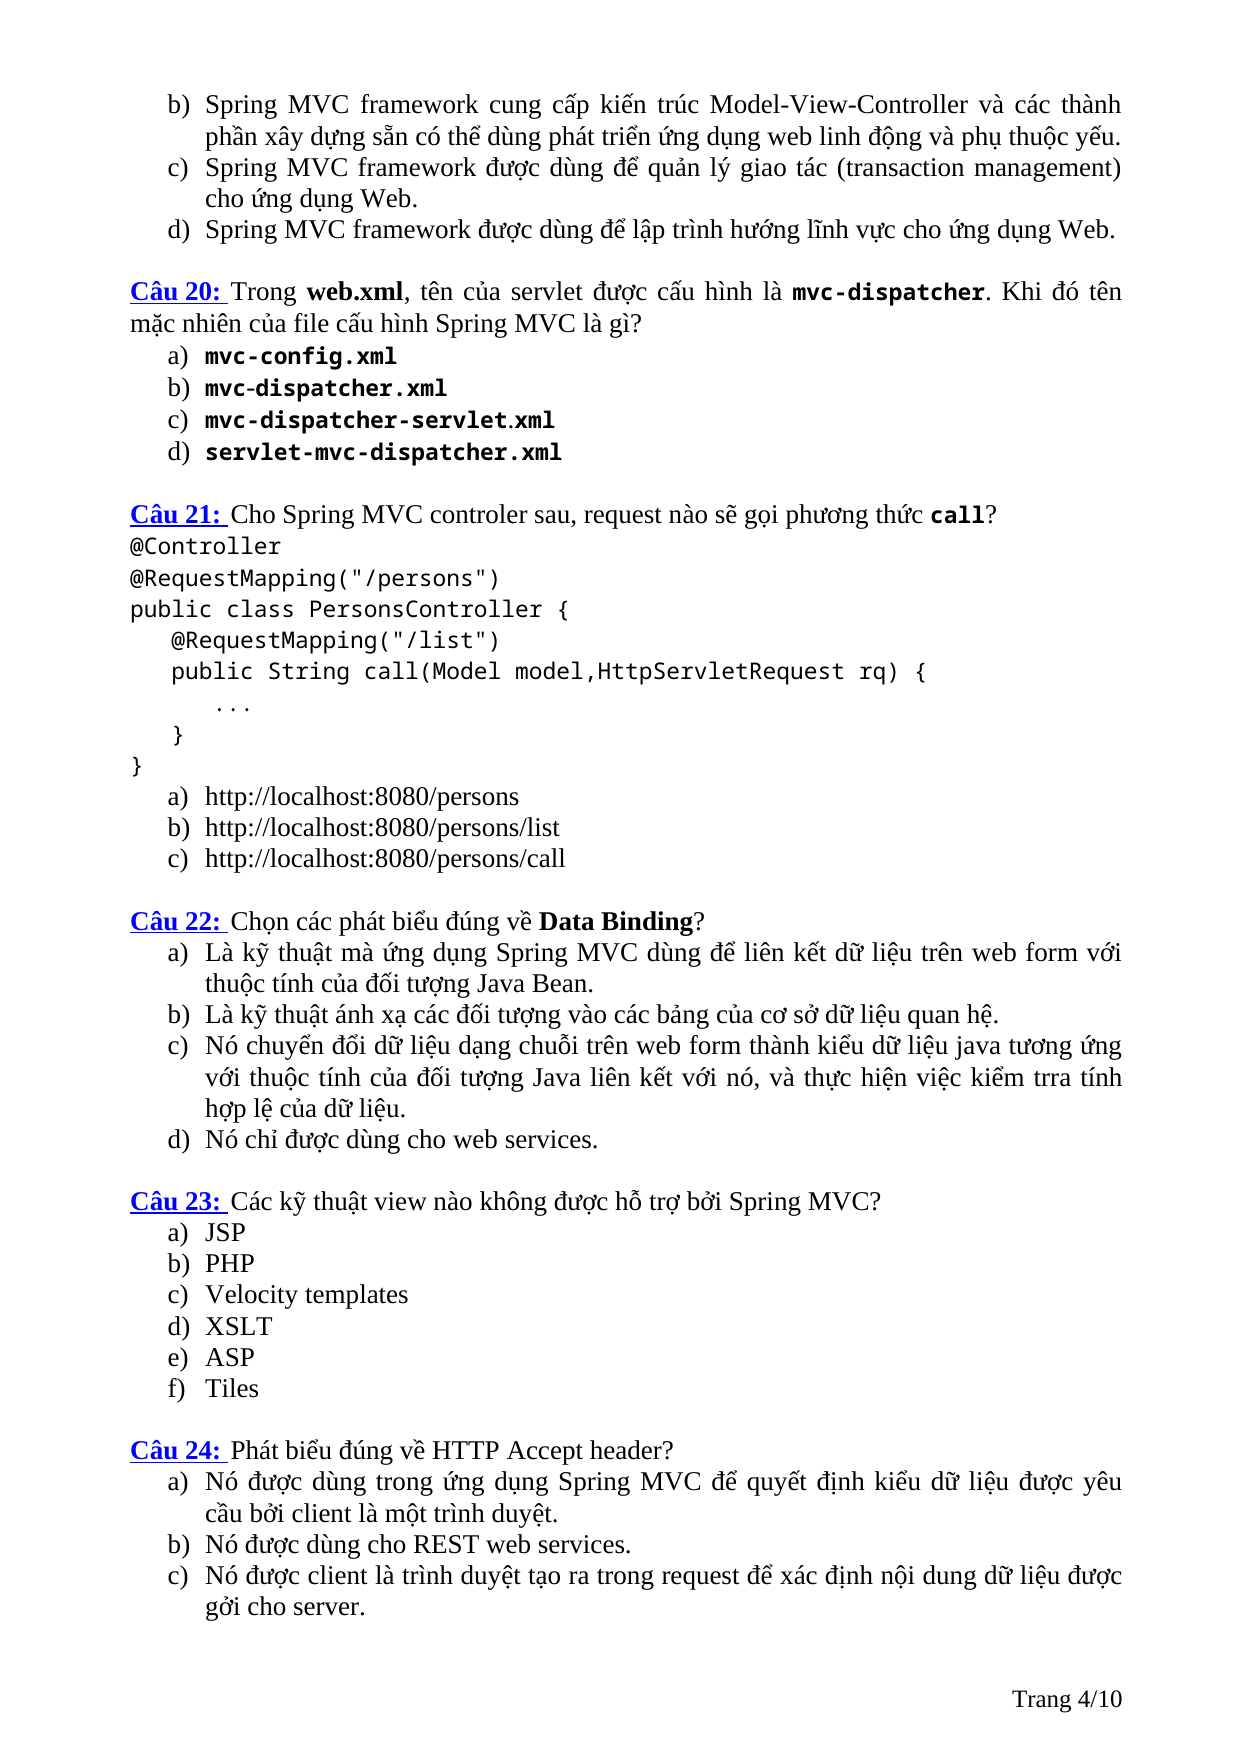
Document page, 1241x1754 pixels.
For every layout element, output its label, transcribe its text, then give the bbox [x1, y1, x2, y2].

list PHP [167, 1247, 1122, 1279]
list Velocity templates [167, 1279, 1122, 1310]
list Cho Spring MVC controler sau, request nào sẽ gọi phương thức call? [130, 498, 1122, 530]
list http://localhost:8080/persons [167, 780, 1122, 811]
list Chọn các phát biểu đúng về Data Binding? [130, 905, 1122, 936]
list mvc-config.xml [167, 339, 1122, 371]
list Là kỹ thuật ánh xạ các đối tượng vào các bảng của cơ sở dữ liệu quan hệ. [167, 998, 1122, 1029]
list Nó được dùng trong ứng dụng Spring MVC để quyết định kiểu dữ liệu được yêu cầu bởi client là một trình duyệt. [167, 1466, 1122, 1528]
list Spring MVC framework được dùng để quản lý giao tác (transaction management) cho ứng dụng Web. [167, 151, 1122, 213]
list JSP [167, 1216, 1122, 1247]
list Spring MVC framework cung cấp kiến trúc Model-View-Controller và các thành phần xây dựng sẵn có thể dùng phát triển ứng dụng web linh động và phụ thuộc yếu. [167, 89, 1122, 151]
list Nó được dùng cho REST web services. [167, 1528, 1122, 1559]
text @Controller @RequestMapping("/persons") public class PersonsController { @RequestMapping("/list") public String call(Model model,HttpServletRequest rq) { ... } } [130, 530, 1122, 780]
list http://localhost:8080/persons/list [167, 811, 1122, 843]
list mvc-dispatcher-servlet.xml [167, 403, 1122, 435]
list Phát biểu đúng về HTTP Accept header? [130, 1434, 1122, 1466]
list Tiles [167, 1372, 1122, 1403]
list Spring MVC framework được dùng để lập trình hướng lĩnh vực cho ứng dụng Web. [167, 213, 1122, 244]
list Các kỹ thuật view nào không được hỗ trợ bởi Spring MVC? [130, 1185, 1122, 1216]
list ASP [167, 1341, 1122, 1372]
list Nó được client là trình duyệt tạo ra trong request để xác định nội dung dữ liệu được gởi cho server. [167, 1559, 1122, 1621]
list Nó chuyển đổi dữ liệu dạng chuỗi trên web form thành kiểu dữ liệu java tương ứng với thuộc tính của đối tượng Java liên kết với nó, và thực hiện việc kiểm trra tính hợp lệ của dữ liệu. [167, 1029, 1122, 1123]
list Là kỹ thuật mà ứng dụng Spring MVC dùng để liên kết dữ liệu trên web form với thuộc tính của đối tượng Java Bean. [167, 936, 1122, 998]
list Trong web.xml, tên của servlet được cấu hình là mvc-dispatcher. Khi đó tên mặc nhiên của file cấu hình Spring MVC là gì? [130, 276, 1122, 339]
list servlet-mvc-dispatcher.xml [167, 435, 1122, 467]
list mvc-dispatcher.xml [167, 371, 1122, 403]
list Nó chỉ được dùng cho web services. [167, 1123, 1122, 1154]
list http://localhost:8080/persons/call [167, 843, 1122, 874]
list XSLT [167, 1310, 1122, 1341]
